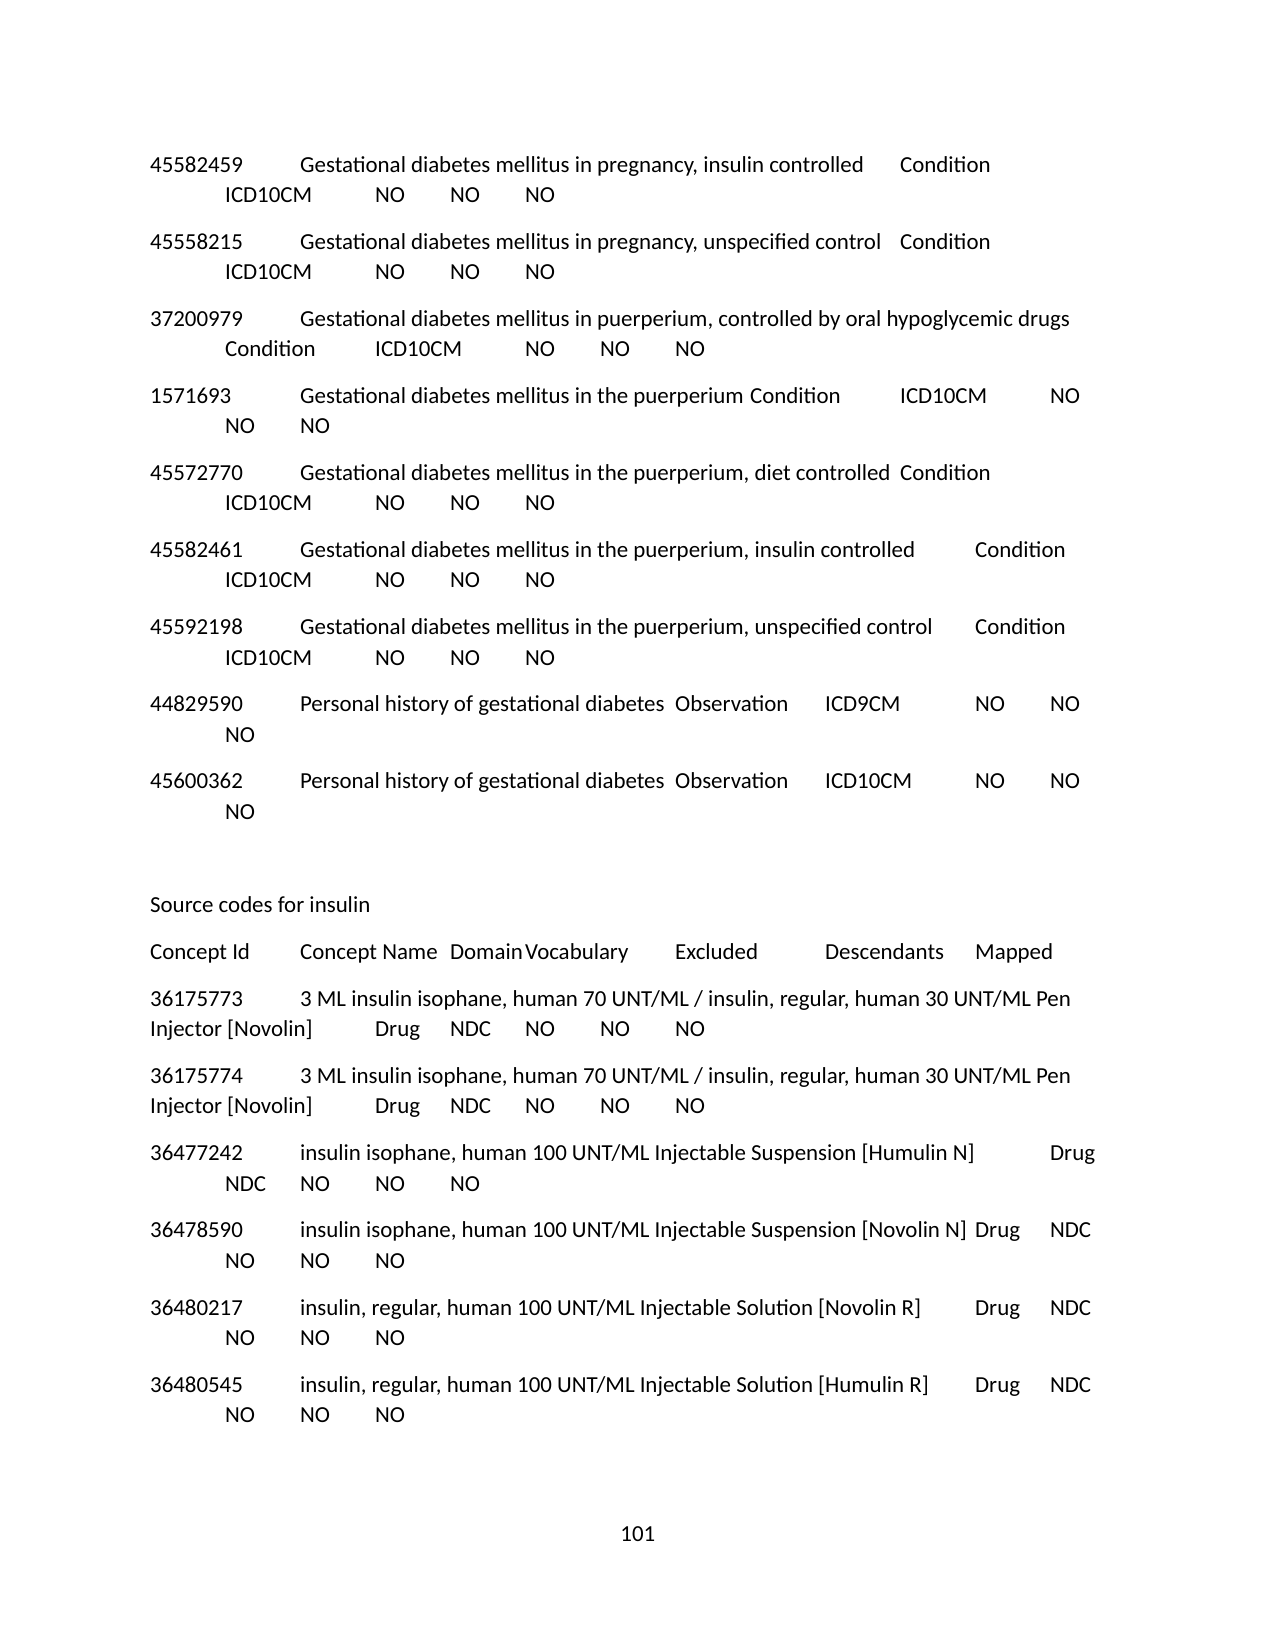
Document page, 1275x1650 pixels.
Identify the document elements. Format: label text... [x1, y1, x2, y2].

text 36478590 insulin isophane, human 100 UNT/ML Injectable Suspension [Novolin N] Drug NDC NO NO NO [150, 1216, 1125, 1274]
text 45600362 Personal history of gestational diabetes Observation ICD10CM NO NO NO [150, 767, 1125, 825]
text 36477242 insulin isophane, human 100 UNT/ML Injectable Suspension [Humulin N] Drug NDC NO NO NO [150, 1138, 1125, 1197]
text 36480545 insulin, regular, human 100 UNT/ML Injectable Solution [Humulin R] Drug NDC NO NO NO [150, 1370, 1125, 1428]
text 44829590 Personal history of gestational diabetes Observation ICD9CM NO NO NO [150, 689, 1125, 748]
text Concept Id Concept Name Domain Vocabulary Excluded Descendants Mapped [150, 937, 1125, 966]
text 45582461 Gestational diabetes mellitus in the puerperium, insulin controlled Condition ICD10CM NO NO NO [150, 535, 1125, 594]
text 37200979 Gestational diabetes mellitus in puerperium, controlled by oral hypoglycemic drugs Condition ICD10CM NO NO NO [150, 304, 1125, 362]
text 45592198 Gestational diabetes mellitus in the puerperium, unspecified control Condition ICD10CM NO NO NO [150, 612, 1125, 671]
text 1571693 Gestational diabetes mellitus in the puerperium Condition ICD10CM NO NO NO [150, 381, 1125, 439]
text 45582459 Gestational diabetes mellitus in pregnancy, insulin controlled Condition ICD10CM NO NO NO [150, 150, 1125, 208]
text 36480217 insulin, regular, human 100 UNT/ML Injectable Solution [Novolin R] Drug NDC NO NO NO [150, 1293, 1125, 1351]
text 45558215 Gestational diabetes mellitus in pregnancy, unspecified control Condition ICD10CM NO NO NO [150, 227, 1125, 285]
text 36175774 3 ML insulin isophane, human 70 UNT/ML / insulin, regular, human 30 UNT/ML Pen Injector [Novolin] Drug NDC NO NO NO [150, 1061, 1125, 1120]
text Source codes for insulin [150, 891, 1125, 919]
text 36175773 3 ML insulin isophane, human 70 UNT/ML / insulin, regular, human 30 UNT/ML Pen Injector [Novolin] Drug NDC NO NO NO [150, 984, 1125, 1043]
text 45572770 Gestational diabetes mellitus in the puerperium, diet controlled Condition ICD10CM NO NO NO [150, 458, 1125, 517]
